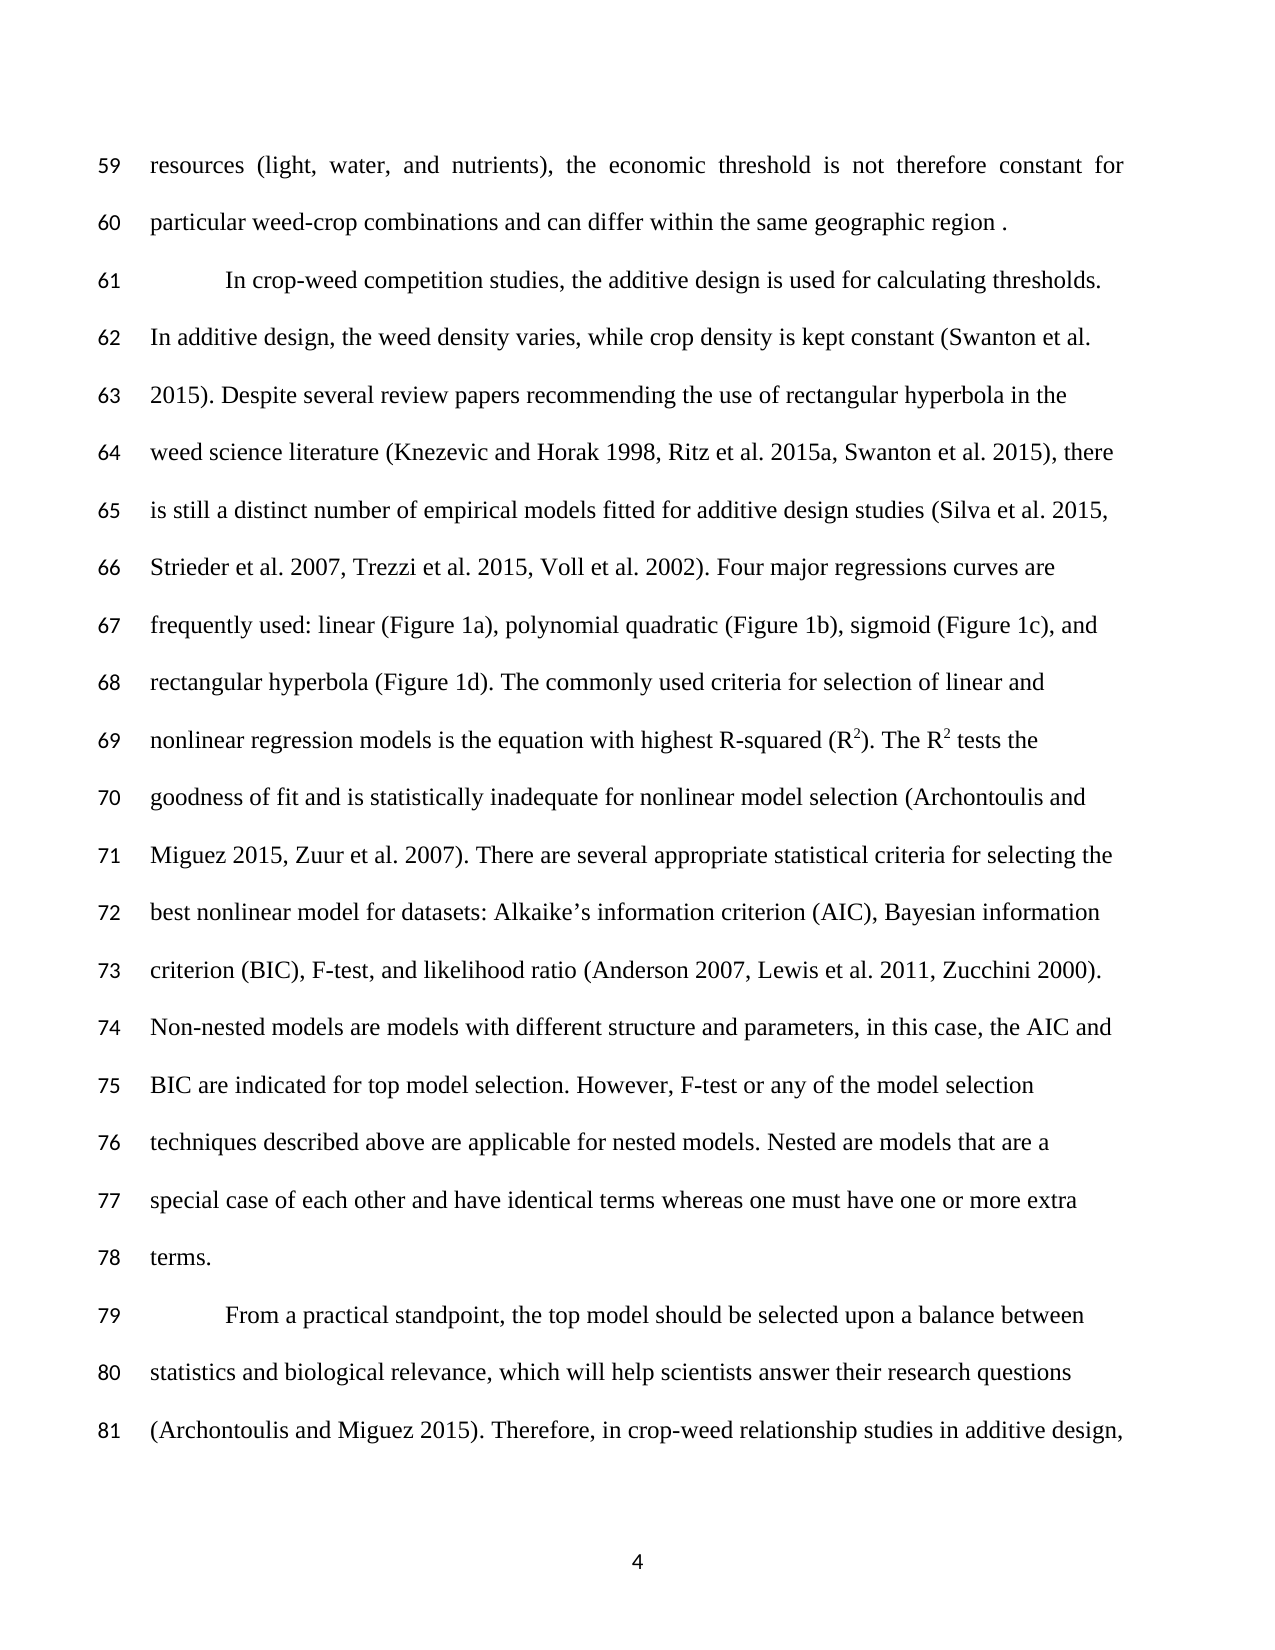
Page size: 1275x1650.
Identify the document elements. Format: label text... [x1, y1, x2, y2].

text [150, 150, 1125, 236]
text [150, 1300, 1125, 1444]
text In crop-weed competition studies, the additive design is used for calculating thresholds. In additive design, the weed density varies, while crop density is kept constant (Swanton et al. 2015). Despite several review papers recommending the use of rectangular hyperbola in the weed science literature (Knezevic and Horak 1998, Ritz et al. 2015a, Swanton et al. 2015), there is still a distinct number of empirical models fitted for additive design studies (Silva et al. 2015, Strieder et al. 2007, Trezzi et al. 2015, Voll et al. 2002). Four major regressions curves are frequently used: linear (Figure 1a), polynomial quadratic (Figure 1b), sigmoid (Figure 1c), and rectangular hyperbola (Figure 1d). The commonly used criteria for selection of linear and nonlinear regression models is the equation with highest R-squared (R2). The R2 tests the goodness of fit and is statistically inadequate for nonlinear model selection (Archontoulis and Miguez 2015, Zuur et al. 2007). There are several appropriate statistical criteria for selecting the best nonlinear model for datasets: Alkaike’s information criterion (AIC), Bayesian information criterion (BIC), F-test, and likelihood ratio (Anderson 2007, Lewis et al. 2011, Zucchini 2000). Non-nested models are models with different structure and parameters, in this case, the AIC and BIC are indicated for top model selection. However, F-test or any of the model selection techniques described above are applicable for nested models. Nested are models that are a special case of each other and have identical terms whereas one must have one or more extra terms. [150, 265, 1125, 1271]
